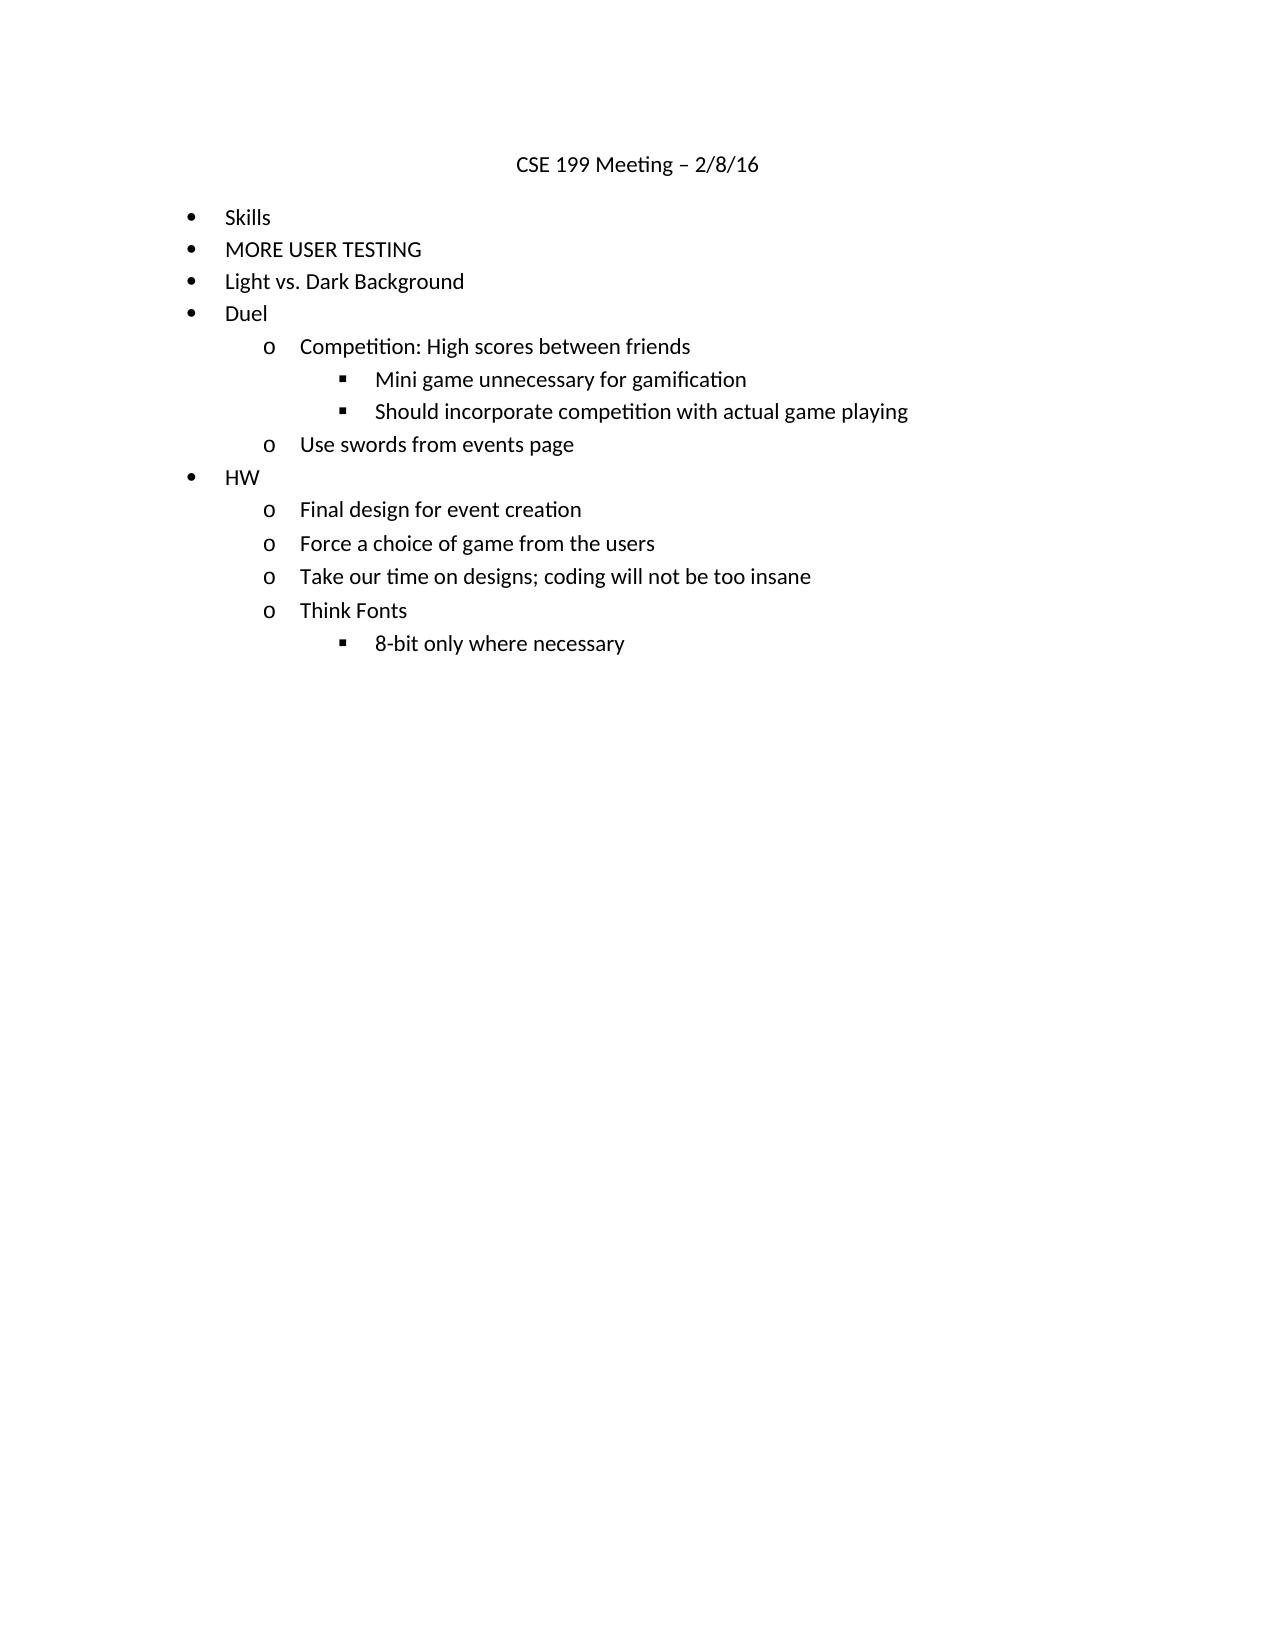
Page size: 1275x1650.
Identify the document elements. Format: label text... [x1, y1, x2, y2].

list Take our time on designs; coding will not be too insane [262, 562, 1125, 592]
list Final design for event creation [262, 495, 1125, 524]
list Use swords from events page [262, 430, 1125, 459]
list 8-bit only where necessary [337, 629, 1125, 658]
list Think Fonts [262, 596, 1125, 625]
list Should incorporate competition with actual game playing [337, 397, 1125, 426]
list Mini game unnecessary for gamification [337, 365, 1125, 393]
list Skills [187, 203, 1125, 231]
text CSE 199 Meeting – 2/8/16 [150, 150, 1125, 178]
list Duel [187, 299, 1125, 328]
list Force a choice of game from the users [262, 529, 1125, 558]
list HW [187, 463, 1125, 491]
list MORE USER TESTING [187, 235, 1125, 263]
list Competition: High scores between friends [262, 332, 1125, 361]
list Light vs. Dark Background [187, 267, 1125, 295]
